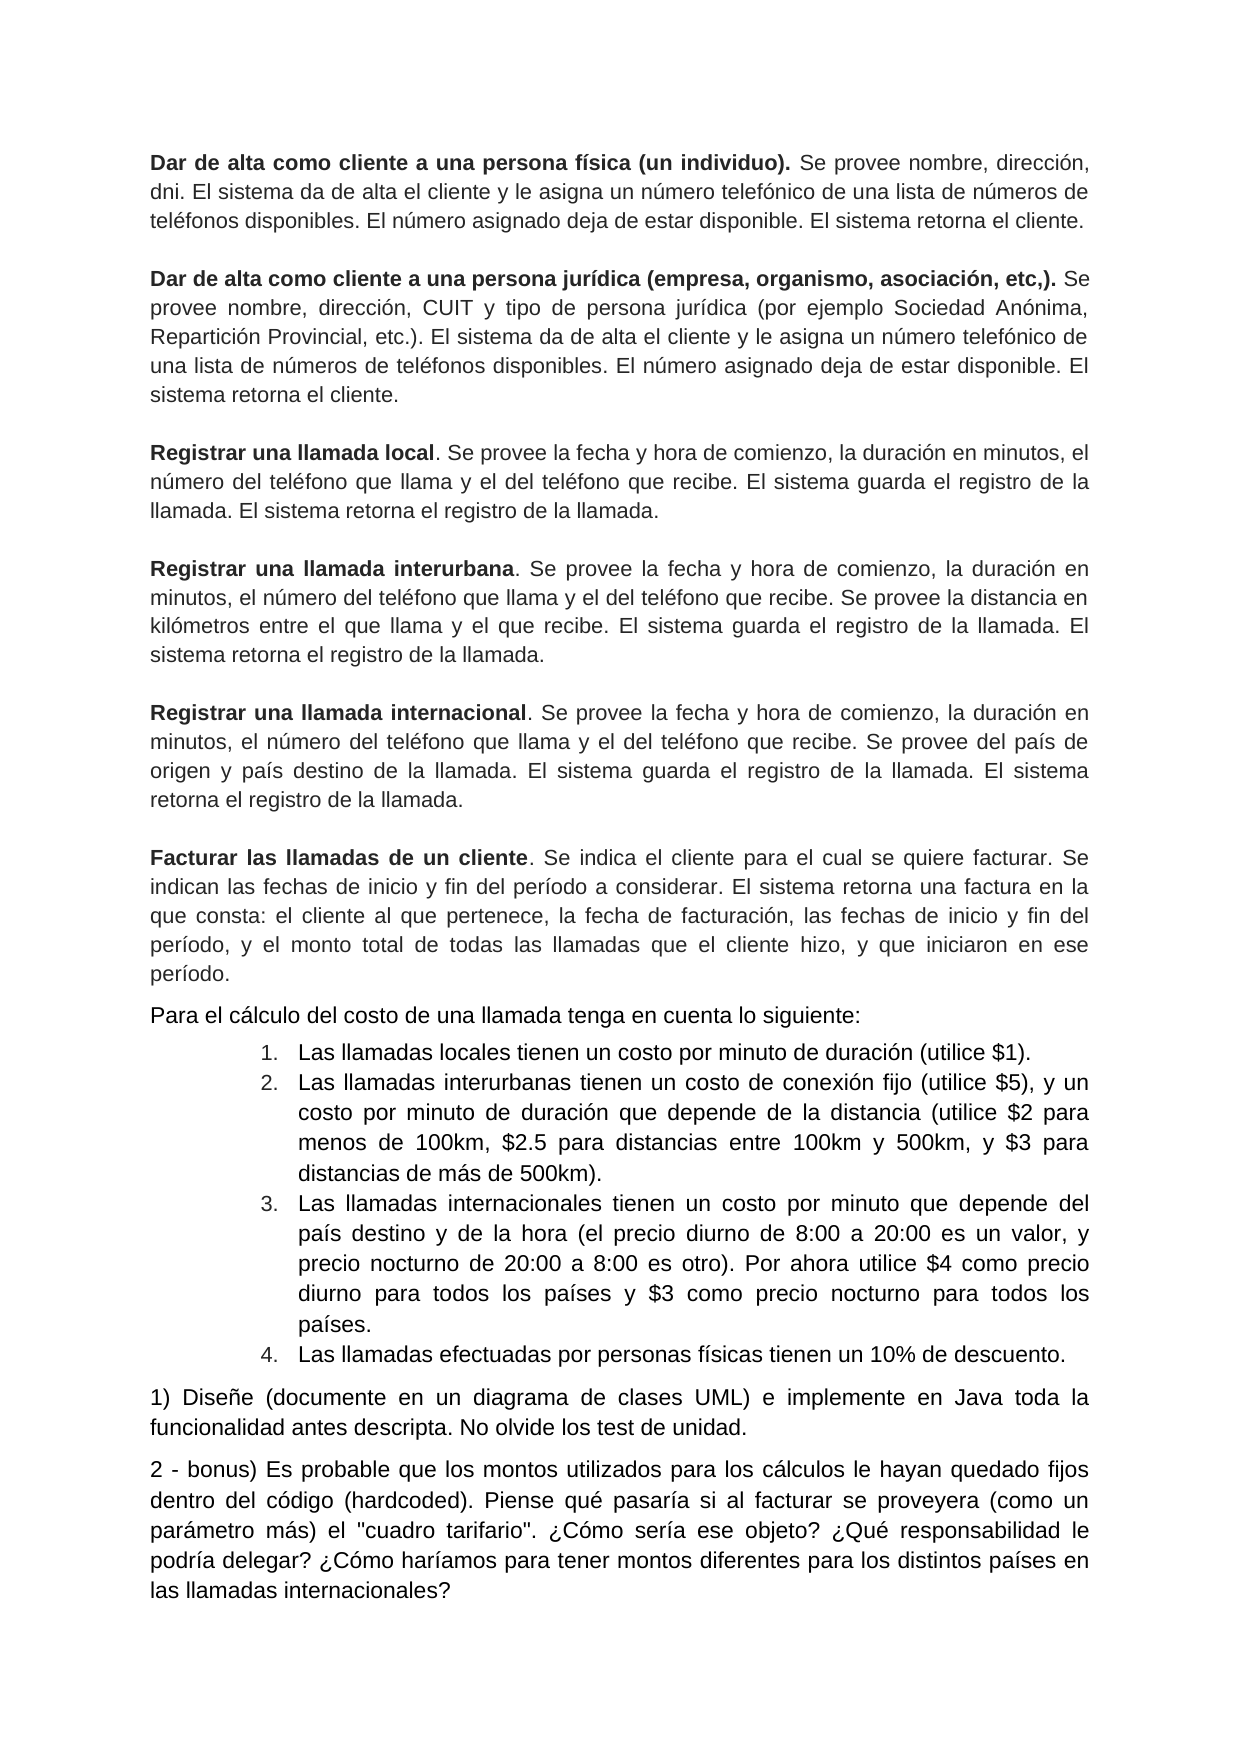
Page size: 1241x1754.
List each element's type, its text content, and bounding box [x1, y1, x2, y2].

text Dar de alta como cliente a una persona jurídica (empresa, organismo, asociación, etc,). Se provee nombre, dirección, CUIT y tipo de persona jurídica (por ejemplo Sociedad Anónima, Repartición Provincial, etc.). El sistema da de alta el cliente y le asigna un número telefónico de una lista de números de teléfonos disponibles. El número asignado deja de estar disponible. El sistema retorna el cliente. [150, 266, 1090, 407]
text Facturar las llamadas de un cliente. Se indica el cliente para el cual se quiere facturar. Se indican las fechas de inicio y fin del período a considerar. El sistema retorna una factura en la que consta: el cliente al que pertenece, la fecha de facturación, las fechas de inicio y fin del período, y el monto total de todas las llamadas que el cliente hizo, y que iniciaron en ese período. [150, 845, 1090, 986]
text Dar de alta como cliente a una persona física (un individuo). Se provee nombre, dirección, dni. El sistema da de alta el cliente y le asigna un número telefónico de una lista de números de teléfonos disponibles. El número asignado deja de estar disponible. El sistema retorna el cliente. [150, 150, 1090, 233]
text Para el cálculo del costo de una llamada tenga en cuenta lo siguiente: [150, 1002, 1090, 1029]
text Registrar una llamada internacional. Se provee la fecha y hora de comienzo, la duración en minutos, el número del teléfono que llama y el del teléfono que recibe. Se provee del país de origen y país destino de la llamada. El sistema guarda el registro de la llamada. El sistema retorna el registro de la llamada. [150, 700, 1090, 812]
list Las llamadas internacionales tienen un costo por minuto que depende del país destino y de la hora (el precio diurno de 8:00 a 20:00 es un valor, y precio nocturno de 20:00 a 8:00 es otro). Por ahora utilice $4 como precio diurno para todos los países y $3 como precio nocturno para todos los países. [260, 1190, 1090, 1337]
text 1) Diseñe (documente en un diagrama de clases UML) e implemente en Java toda la funcionalidad antes descripta. No olvide los test de unidad. [150, 1383, 1090, 1440]
list Las llamadas interurbanas tienen un costo de conexión fijo (utilice $5), y un costo por minuto de duración que depende de la distancia (utilice $2 para menos de 100km, $2.5 para distancias entre 100km y 500km, y $3 para distancias de más de 500km). [260, 1069, 1090, 1186]
list Las llamadas locales tienen un costo por minuto de duración (utilice $1). [260, 1039, 1090, 1065]
text Registrar una llamada interurbana. Se provee la fecha y hora de comienzo, la duración en minutos, el número del teléfono que llama y el del teléfono que recibe. Se provee la distancia en kilómetros entre el que llama y el que recibe. El sistema guarda el registro de la llamada. El sistema retorna el registro de la llamada. [150, 555, 1090, 667]
list Las llamadas efectuadas por personas físicas tienen un 10% de descuento. [260, 1341, 1090, 1367]
text 2 - bonus) Es probable que los montos utilizados para los cálculos le hayan quedado fijos dentro del código (hardcoded). Piense qué pasaría si al facturar se proveyera (como un parámetro más) el "cuadro tarifario". ¿Cómo sería ese objeto? ¿Qué responsabilidad le podría delegar? ¿Cómo haríamos para tener montos diferentes para los distintos países en las llamadas internacionales? [150, 1456, 1090, 1604]
text Registrar una llamada local. Se provee la fecha y hora de comienzo, la duración en minutos, el número del teléfono que llama y el del teléfono que recibe. El sistema guarda el registro de la llamada. El sistema retorna el registro de la llamada. [150, 439, 1090, 523]
